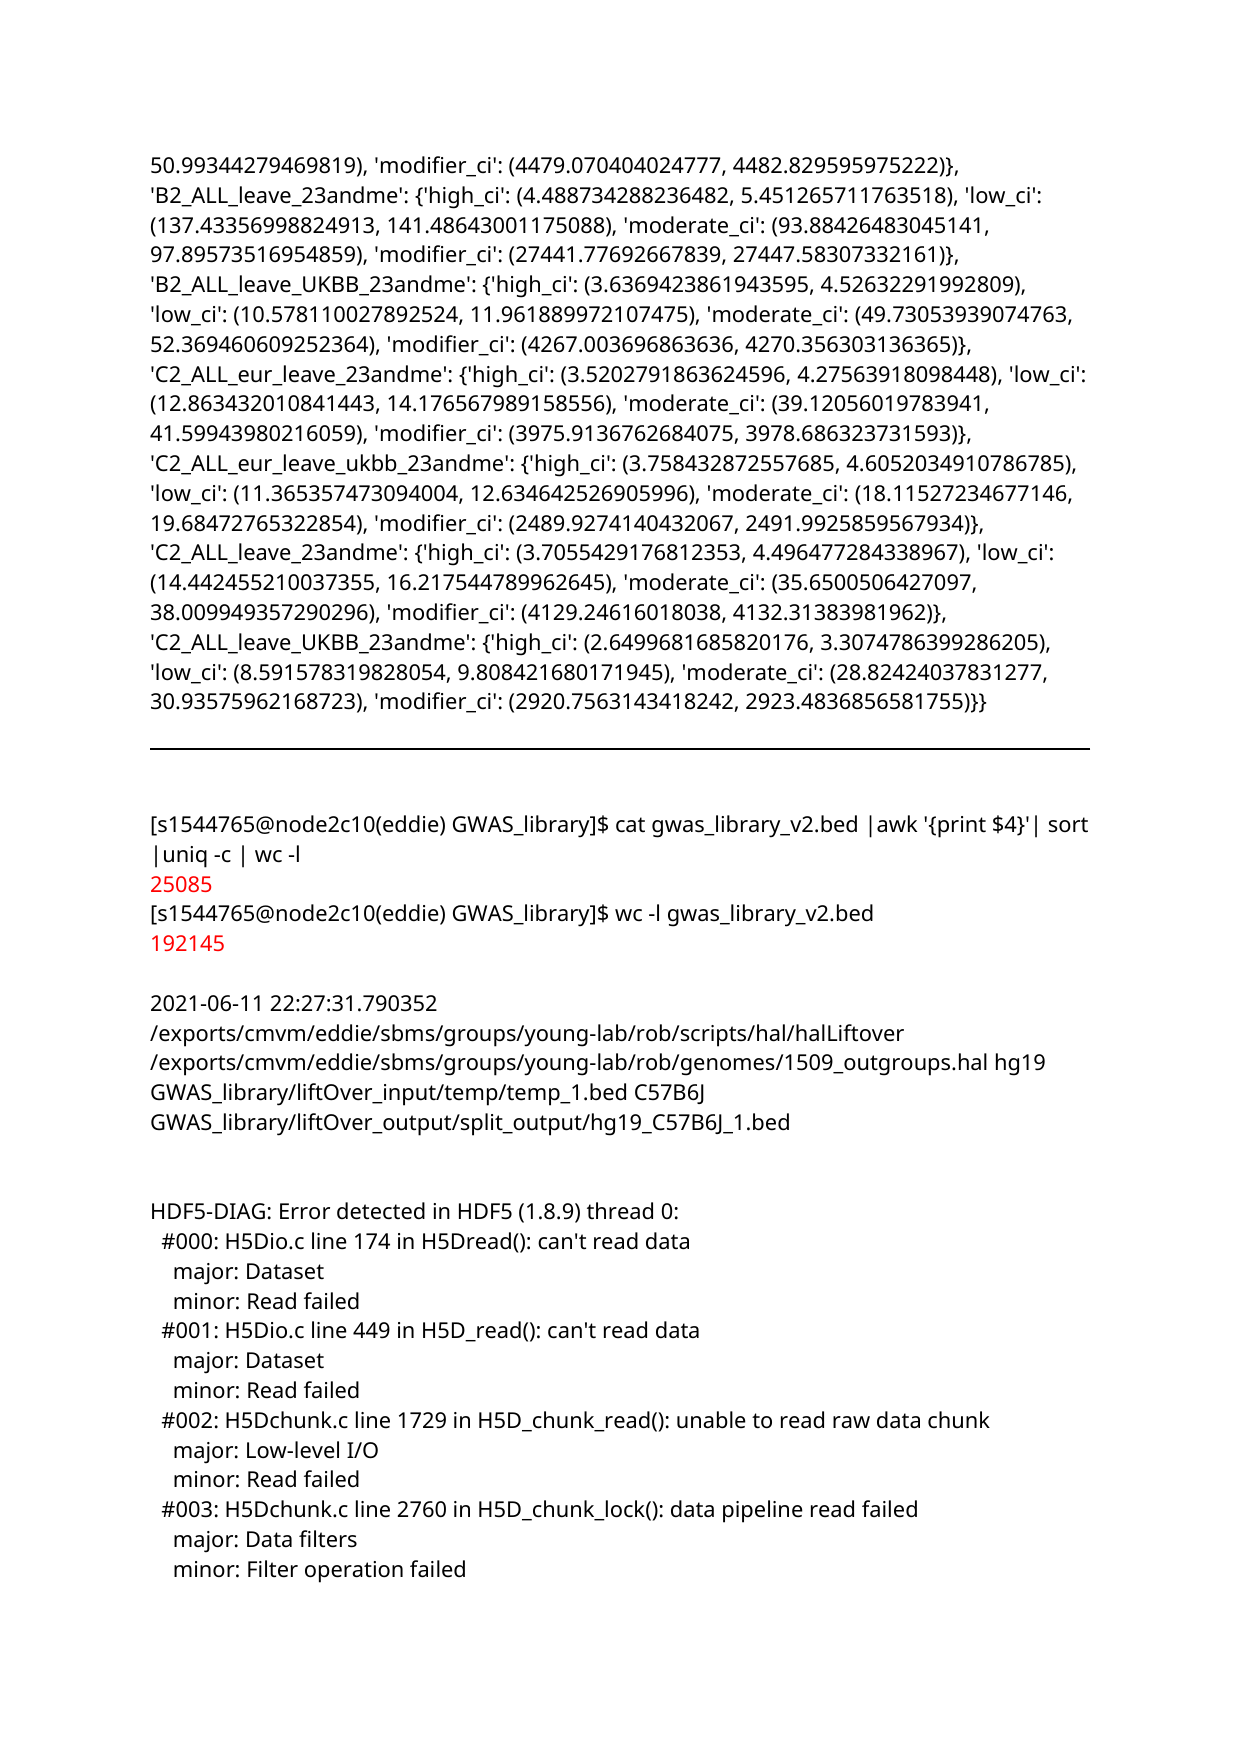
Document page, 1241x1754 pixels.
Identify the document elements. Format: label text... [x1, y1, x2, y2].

text major: Low-level I/O [150, 1435, 1090, 1464]
text major: Dataset [150, 1256, 1090, 1286]
text #003: H5Dchunk.c line 2760 in H5D_chunk_lock(): data pipeline read failed [150, 1494, 1090, 1524]
text 2021-06-11 22:27:31.790352 [150, 988, 1090, 1018]
text minor: Read failed [150, 1464, 1090, 1494]
text #001: H5Dio.c line 449 in H5D_read(): can't read data [150, 1316, 1090, 1345]
text /exports/cmvm/eddie/sbms/groups/young-lab/rob/scripts/hal/halLiftover /exports/cmvm/eddie/sbms/groups/young-lab/rob/genomes/1509_outgroups.hal hg19 GWAS_library/liftOver_input/temp/temp_1.bed C57B6J GWAS_library/liftOver_output/split_output/hg19_C57B6J_1.bed [150, 1018, 1090, 1137]
text major: Data filters [150, 1524, 1090, 1554]
text 192145 [150, 928, 1090, 958]
text major: Dataset [150, 1345, 1090, 1375]
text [150, 150, 1090, 716]
text [s1544765@node2c10(eddie) GWAS_library]$ cat gwas_library_v2.bed |awk '{print $4}'| sort |uniq -c | wc -l [150, 809, 1090, 869]
text minor: Read failed [150, 1375, 1090, 1405]
text HDF5-DIAG: Error detected in HDF5 (1.8.9) thread 0: [150, 1196, 1090, 1226]
text minor: Filter operation failed [150, 1554, 1090, 1584]
text #002: H5Dchunk.c line 1729 in H5D_chunk_read(): unable to read raw data chunk [150, 1405, 1090, 1435]
text minor: Read failed [150, 1286, 1090, 1316]
text 25085 [150, 869, 1090, 898]
text [s1544765@node2c10(eddie) GWAS_library]$ wc -l gwas_library_v2.bed [150, 898, 1090, 928]
text #000: H5Dio.c line 174 in H5Dread(): can't read data [150, 1226, 1090, 1256]
